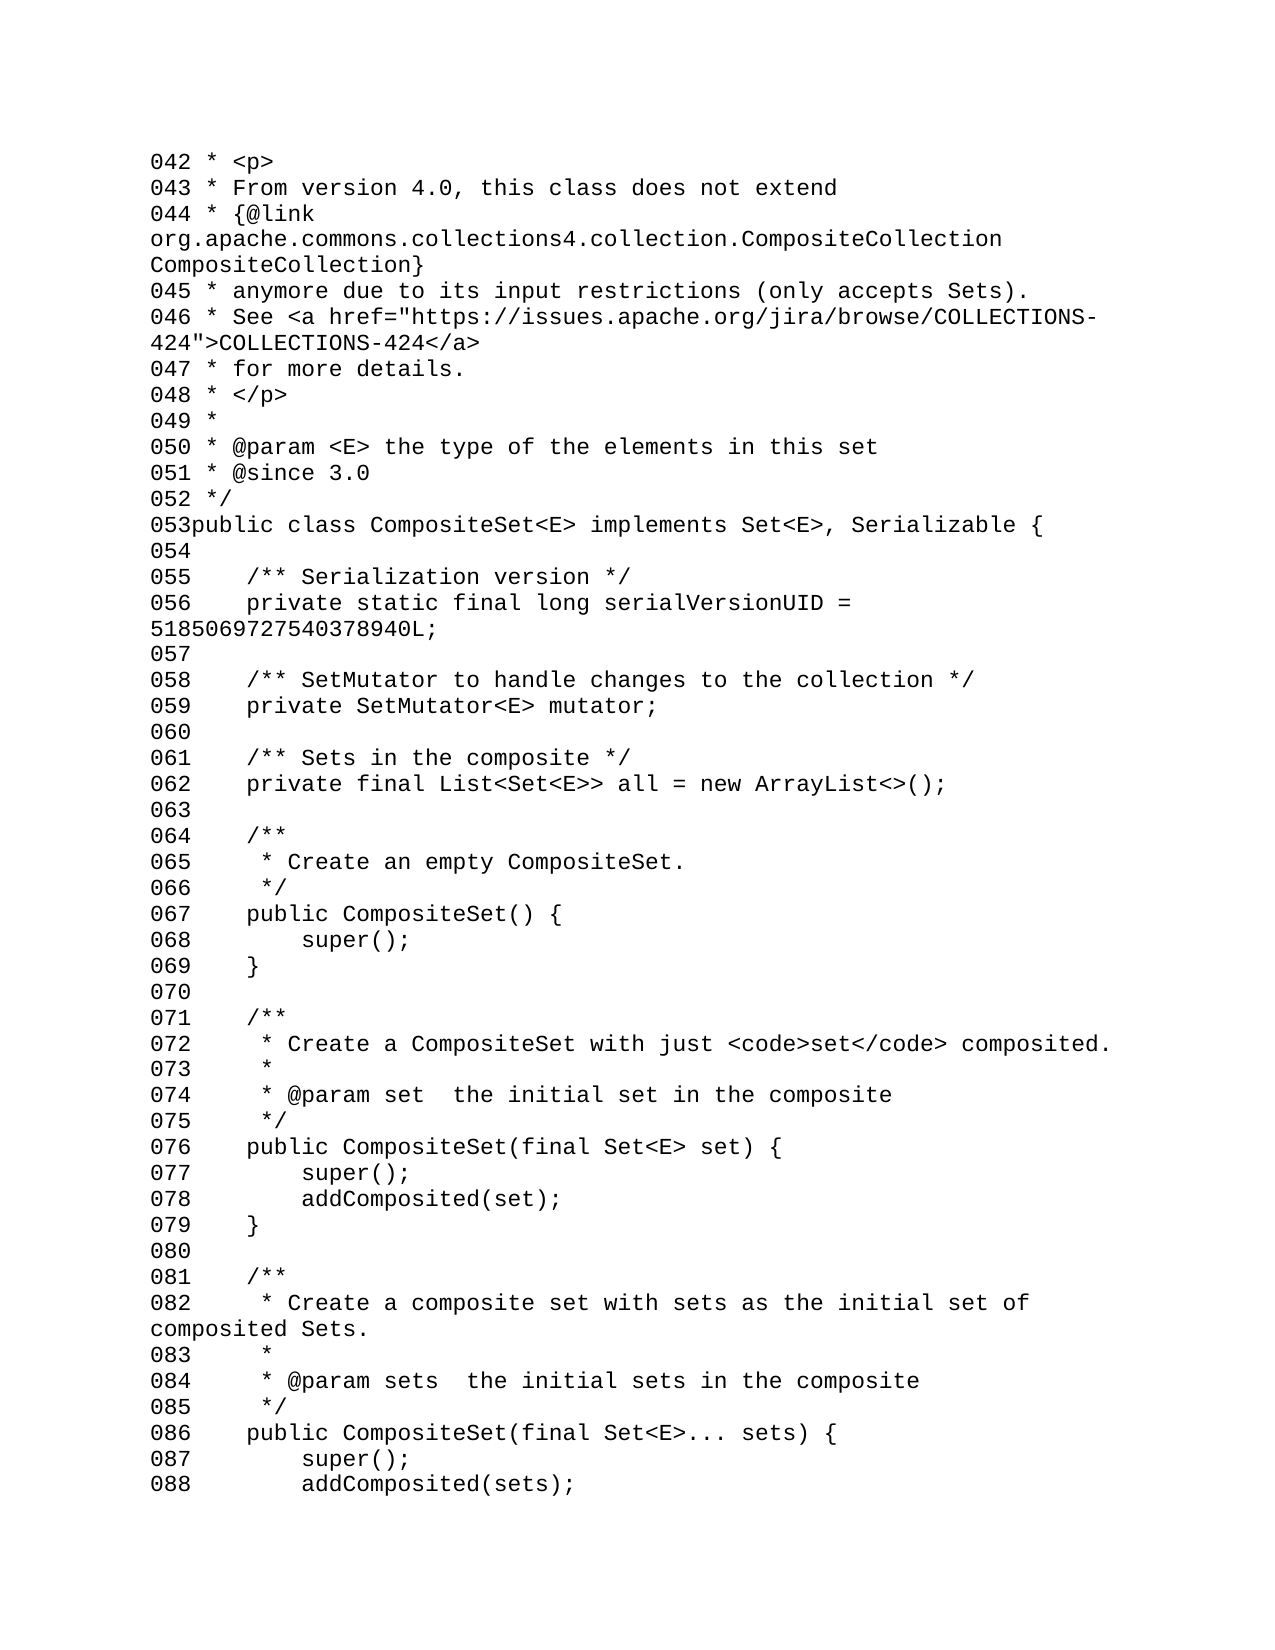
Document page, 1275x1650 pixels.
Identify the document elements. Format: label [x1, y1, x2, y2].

text [150, 150, 1125, 1499]
